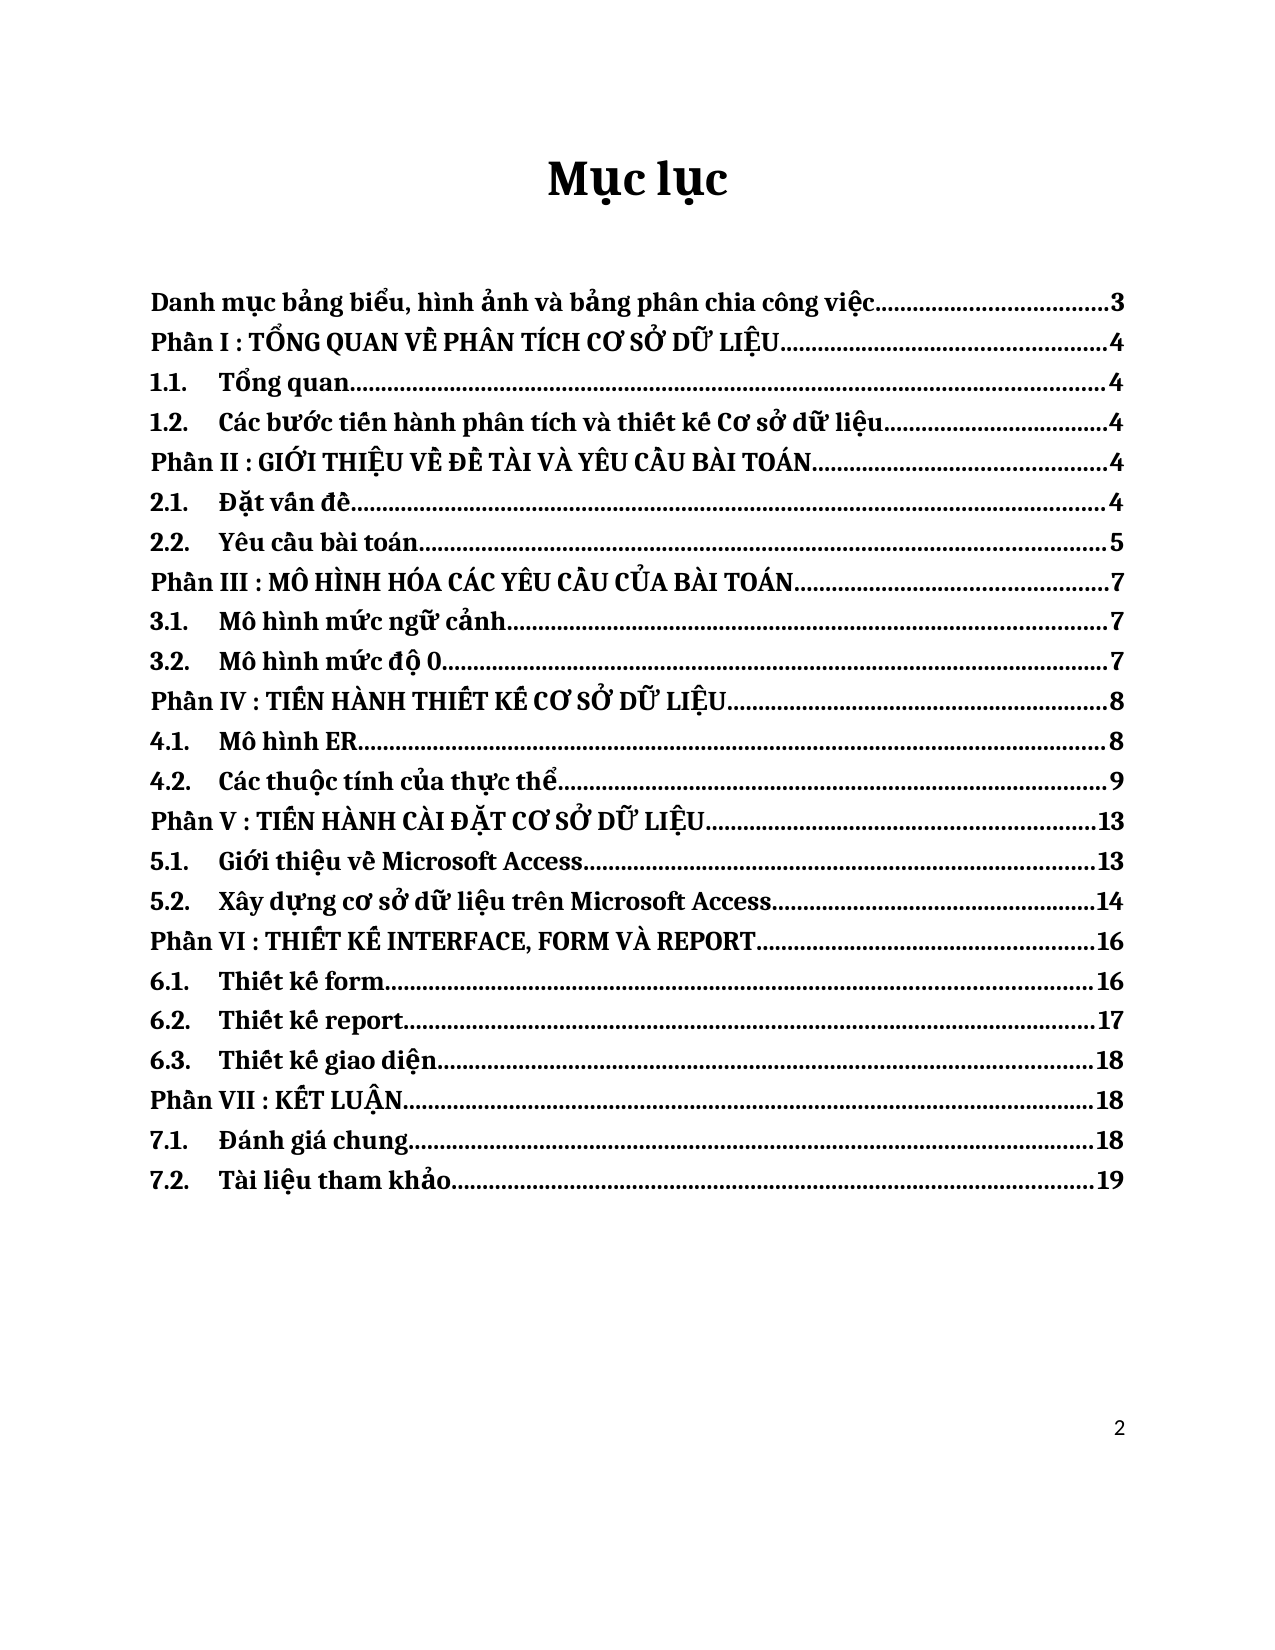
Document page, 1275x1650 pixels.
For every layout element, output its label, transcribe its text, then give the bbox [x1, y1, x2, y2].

text Phần IV : TIẾN HÀNH THIẾT KẾ CƠ SỞ DỮ LIỆU 8 [150, 686, 1125, 717]
text 5.2. Xây dựng cơ sở dữ liệu trên Microsoft Access 14 [150, 886, 1125, 917]
text 3.1. Mô hình mức ngữ cảnh 7 [150, 606, 1125, 638]
text 1.2. Các bước tiến hành phân tích và thiết kế Cơ sở dữ liệu 4 [150, 407, 1125, 438]
text 2.1. Đặt vấn đề 4 [150, 487, 1125, 518]
text Phần II : GIỚI THIỆU VỀ ĐỀ TÀI VÀ YÊU CẦU BÀI TOÁN 4 [150, 447, 1125, 478]
text Phần I : TỔNG QUAN VỀ PHÂN TÍCH CƠ SỞ DỮ LIỆU 4 [150, 327, 1125, 358]
text 1.1. Tổng quan 4 [150, 367, 1125, 398]
text Phần V : TIẾN HÀNH CÀI ĐẶT CƠ SỞ DỮ LIỆU 13 [150, 806, 1125, 837]
text 3.2. Mô hình mức độ 0 7 [150, 646, 1125, 677]
text 7.1. Đánh giá chung 18 [150, 1125, 1125, 1156]
text 4.2. Các thuộc tính của thực thể 9 [150, 766, 1125, 797]
text Phần VI : THIẾT KẾ INTERFACE, FORM VÀ REPORT 16 [150, 926, 1125, 957]
text Danh mục bảng biểu, hình ảnh và bảng phân chia công việc 3 [150, 287, 1125, 318]
text Phần VII : KẾT LUẬN 18 [150, 1085, 1125, 1116]
text 6.3. Thiết kế giao diện 18 [150, 1045, 1125, 1076]
text 4.1. Mô hình ER 8 [150, 726, 1125, 757]
text 5.1. Giới thiệu về Microsoft Access 13 [150, 846, 1125, 877]
text Phần III : MÔ HÌNH HÓA CÁC YÊU CẦU CỦA BÀI TOÁN 7 [150, 567, 1125, 598]
text 6.2. Thiết kế report 17 [150, 1005, 1125, 1037]
subtitle Mục lục [150, 150, 1125, 207]
text 6.1. Thiết kế form 16 [150, 966, 1125, 997]
text 7.2. Tài liệu tham khảo 19 [150, 1165, 1125, 1196]
text 2.2. Yêu cầu bài toán 5 [150, 527, 1125, 558]
